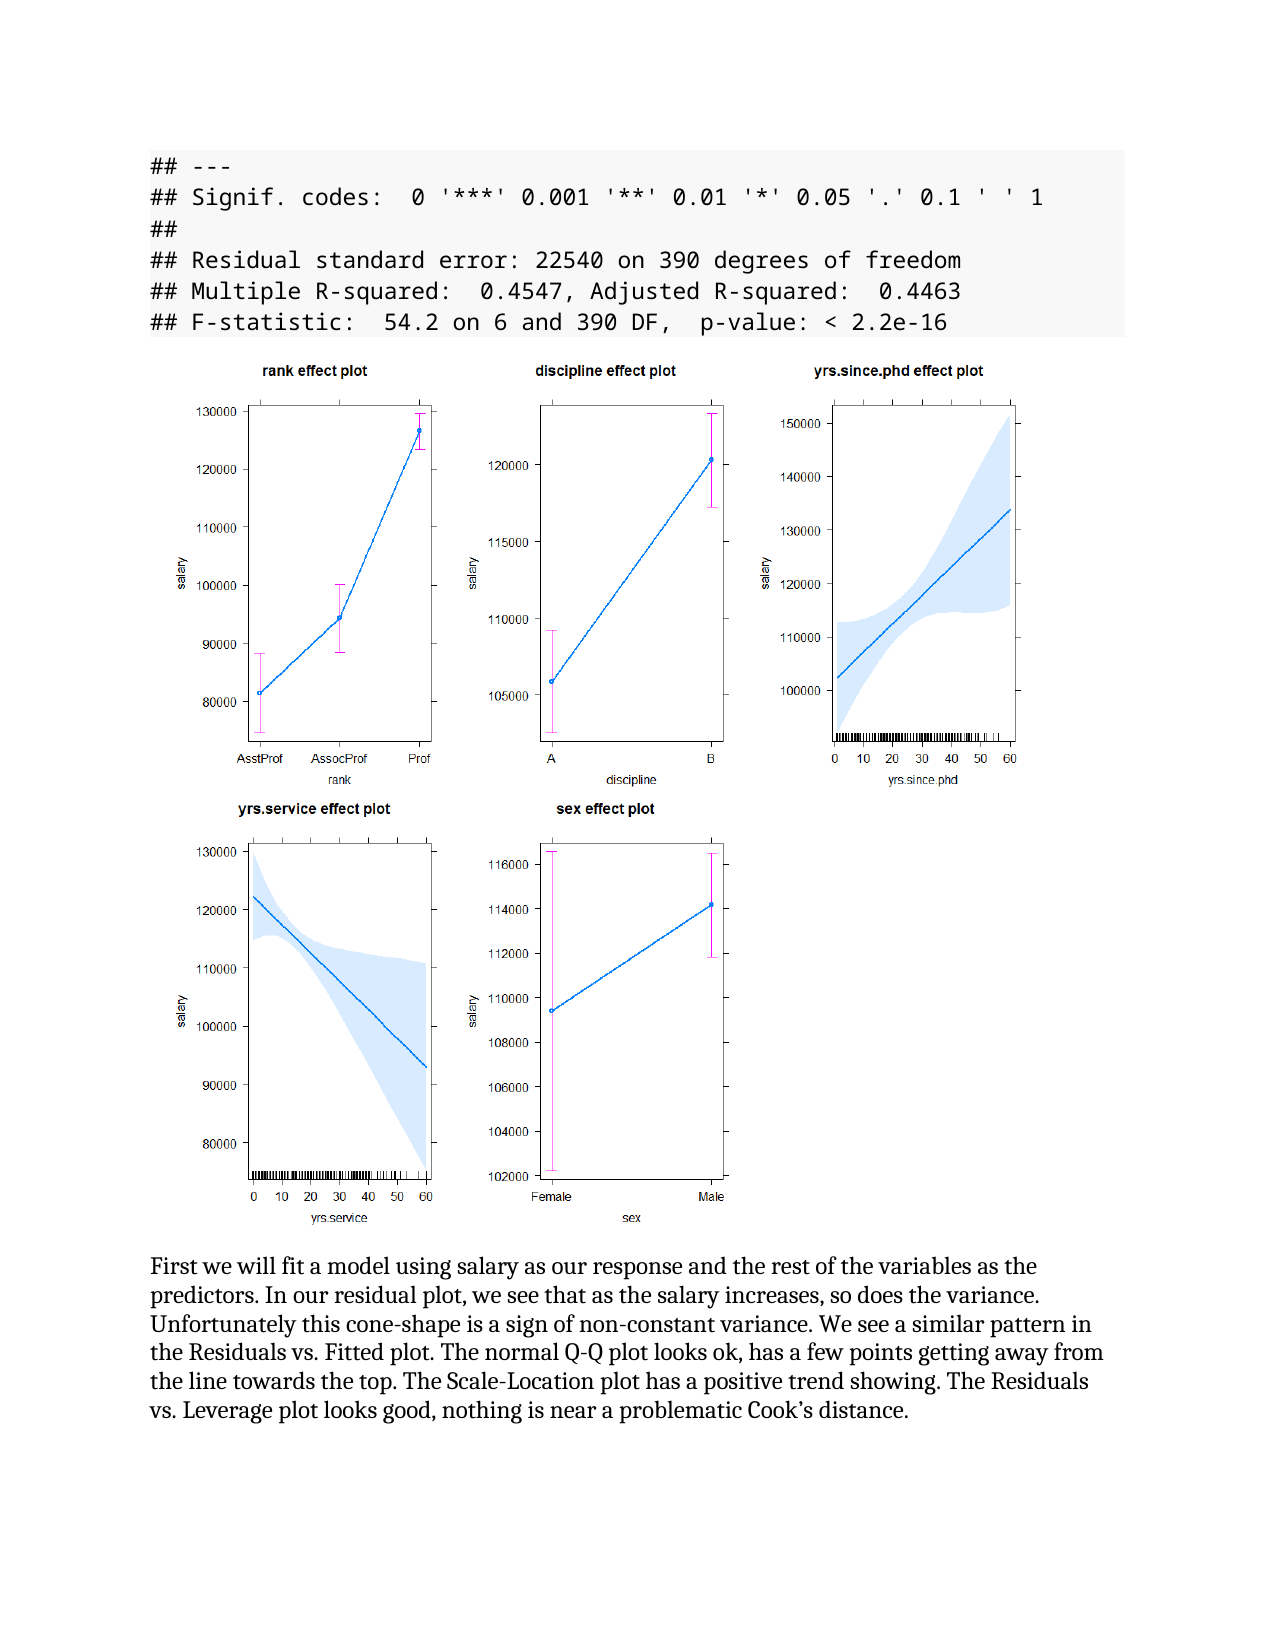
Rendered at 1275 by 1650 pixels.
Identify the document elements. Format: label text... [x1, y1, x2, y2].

picture [168, 358, 1044, 1234]
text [150, 150, 1125, 337]
text First we will fit a model using salary as our response and the rest of the variables as the predictors. In our residual plot, we see that as the salary increases, so does the variance. Unfortunately this cone-shape is a sign of non-constant variance. We see a similar pattern in the Residuals vs. Fitted plot. The normal Q-Q plot looks ok, has a few points getting away from the line towards the top. The Scale-Location plot has a positive trend showing. The Residuals vs. Leverage plot looks good, nothing is near a problematic Cook’s distance. [150, 1252, 1125, 1424]
